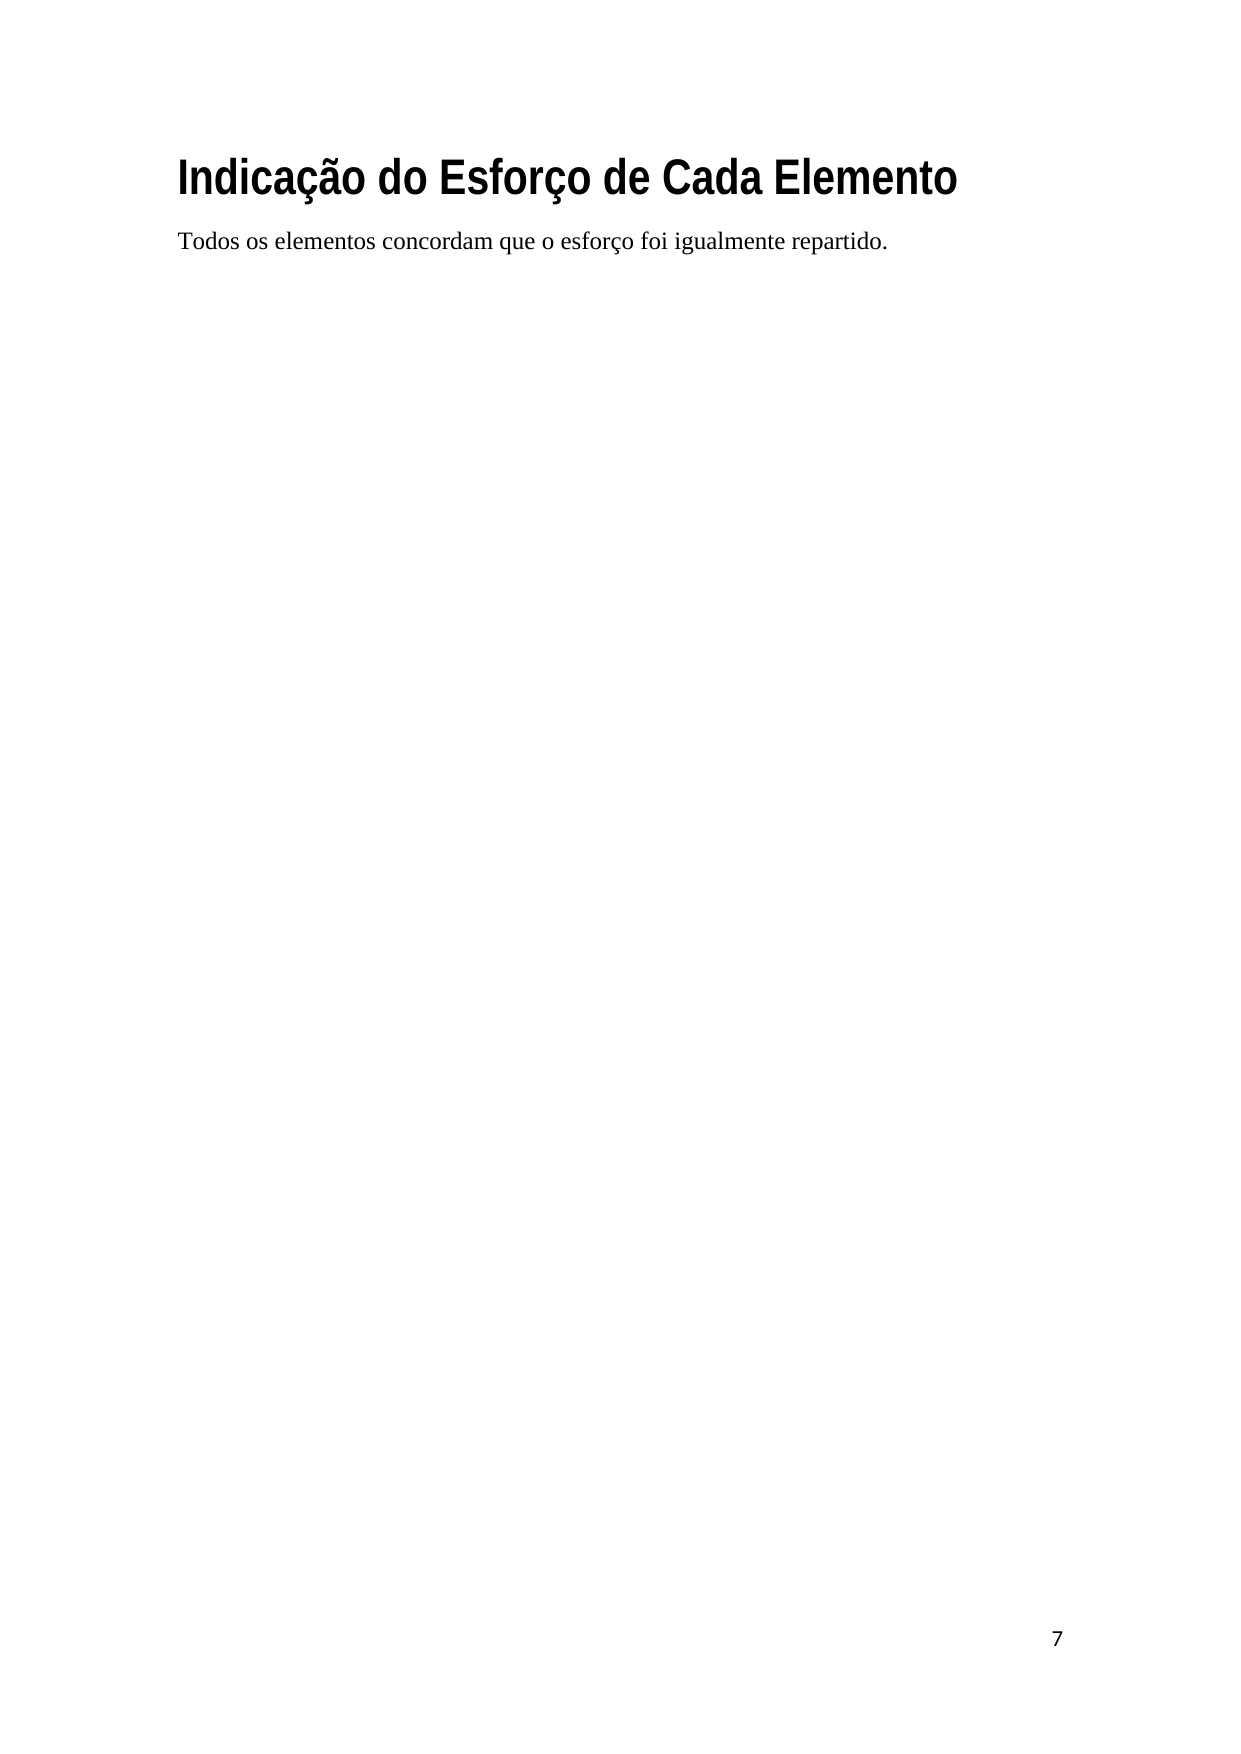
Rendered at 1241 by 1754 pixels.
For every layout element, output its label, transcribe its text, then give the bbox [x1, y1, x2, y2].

text Indicação do Esforço de Cada Elemento [177, 148, 1063, 205]
text Todos os elementos concordam que o esforço foi igualmente repartido. [177, 226, 1063, 255]
